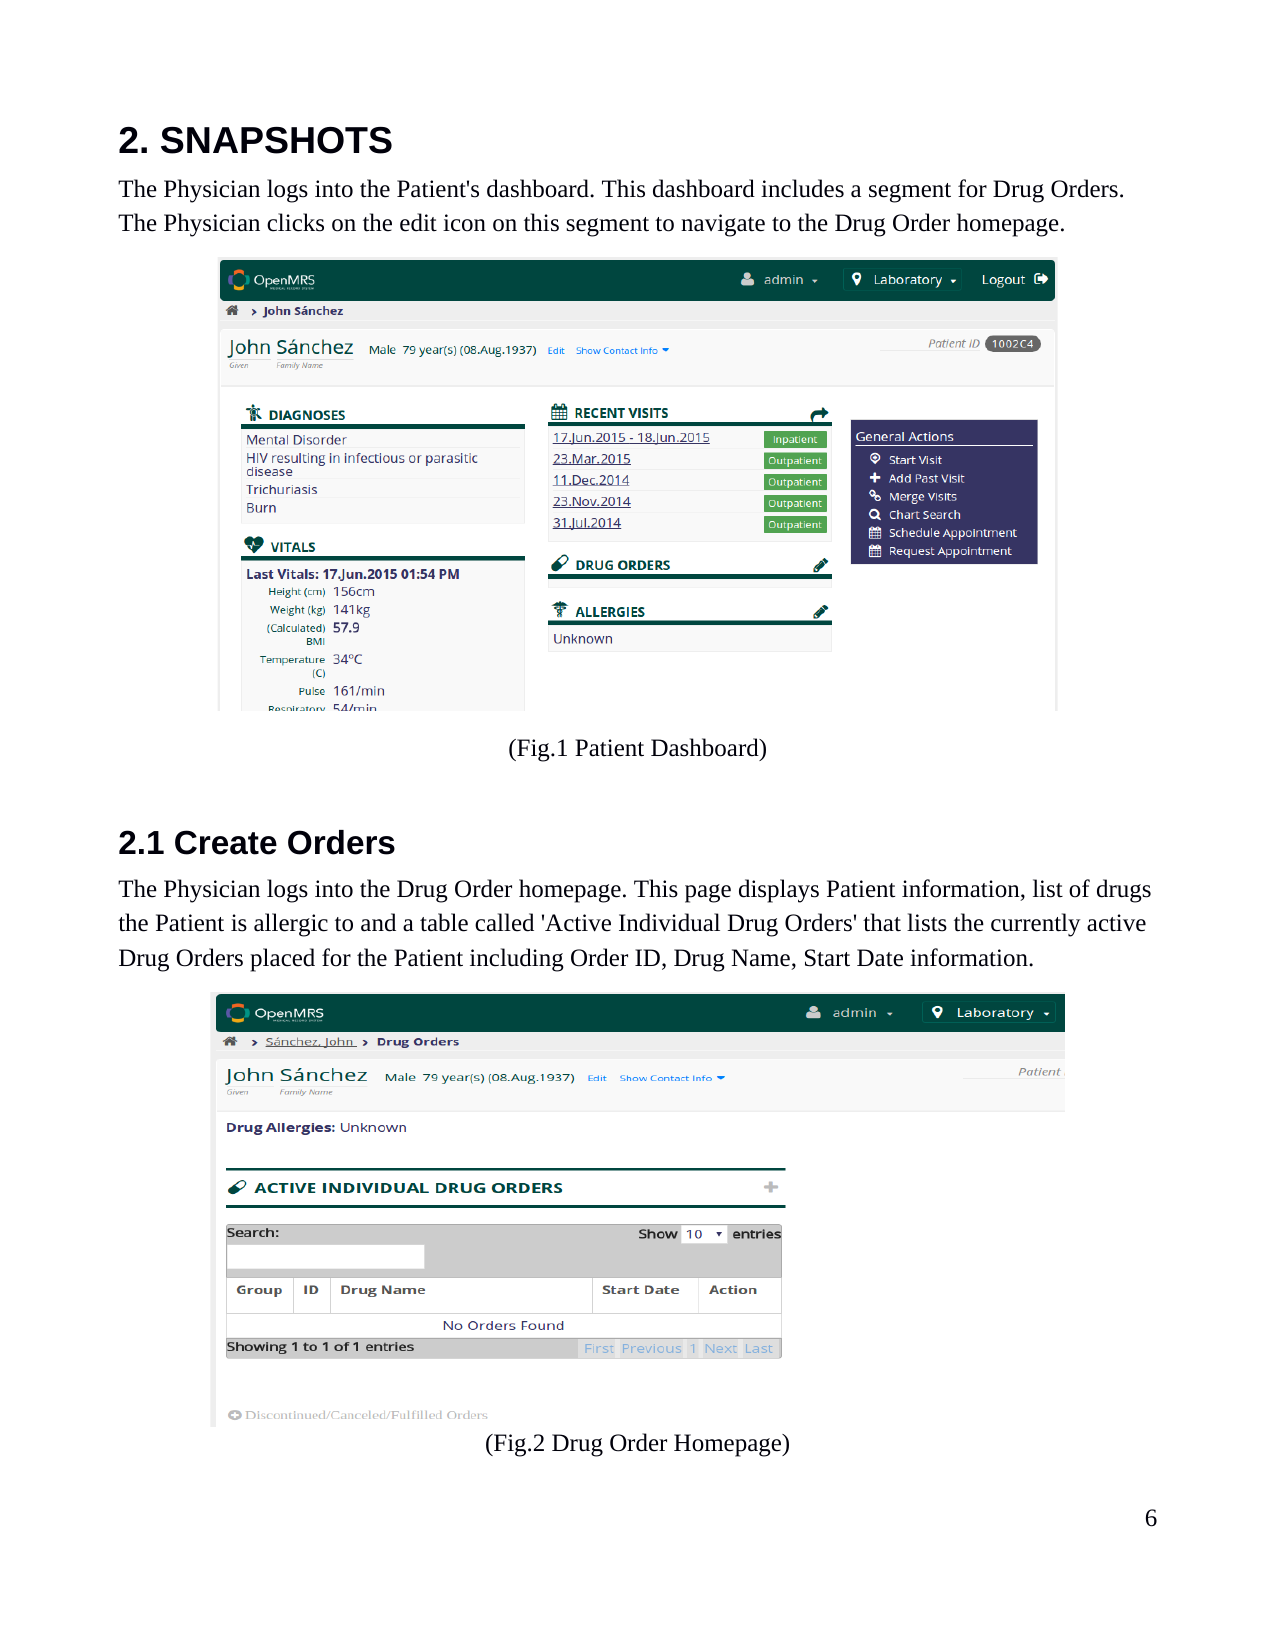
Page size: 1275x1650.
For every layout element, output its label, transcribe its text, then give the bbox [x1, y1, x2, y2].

picture [217, 257, 1058, 711]
text The Physician logs into the Drug Order homepage. This page displays Patient information, list of drugs the Patient is allergic to and a table called 'Active Individual Drug Orders' that lists the currently active Drug Orders placed for the Patient including Order ID, Drug Name, Start Date information. [118, 874, 1157, 972]
text (Fig.1 Patient Dashboard) [118, 699, 1157, 797]
text (Fig.2 Drug Order Homepage) [118, 1428, 1157, 1457]
text The Physician logs into the Patient's dashboard. This dashboard includes a segment for Drug Orders. The Physician clicks on the edit icon on this segment to navigate to the Drug Order homepage. [118, 174, 1157, 237]
subtitle 2.1 Create Orders [118, 823, 1157, 862]
picture [210, 992, 1065, 1427]
subtitle 2. SNAPSHOTS [118, 118, 1157, 161]
